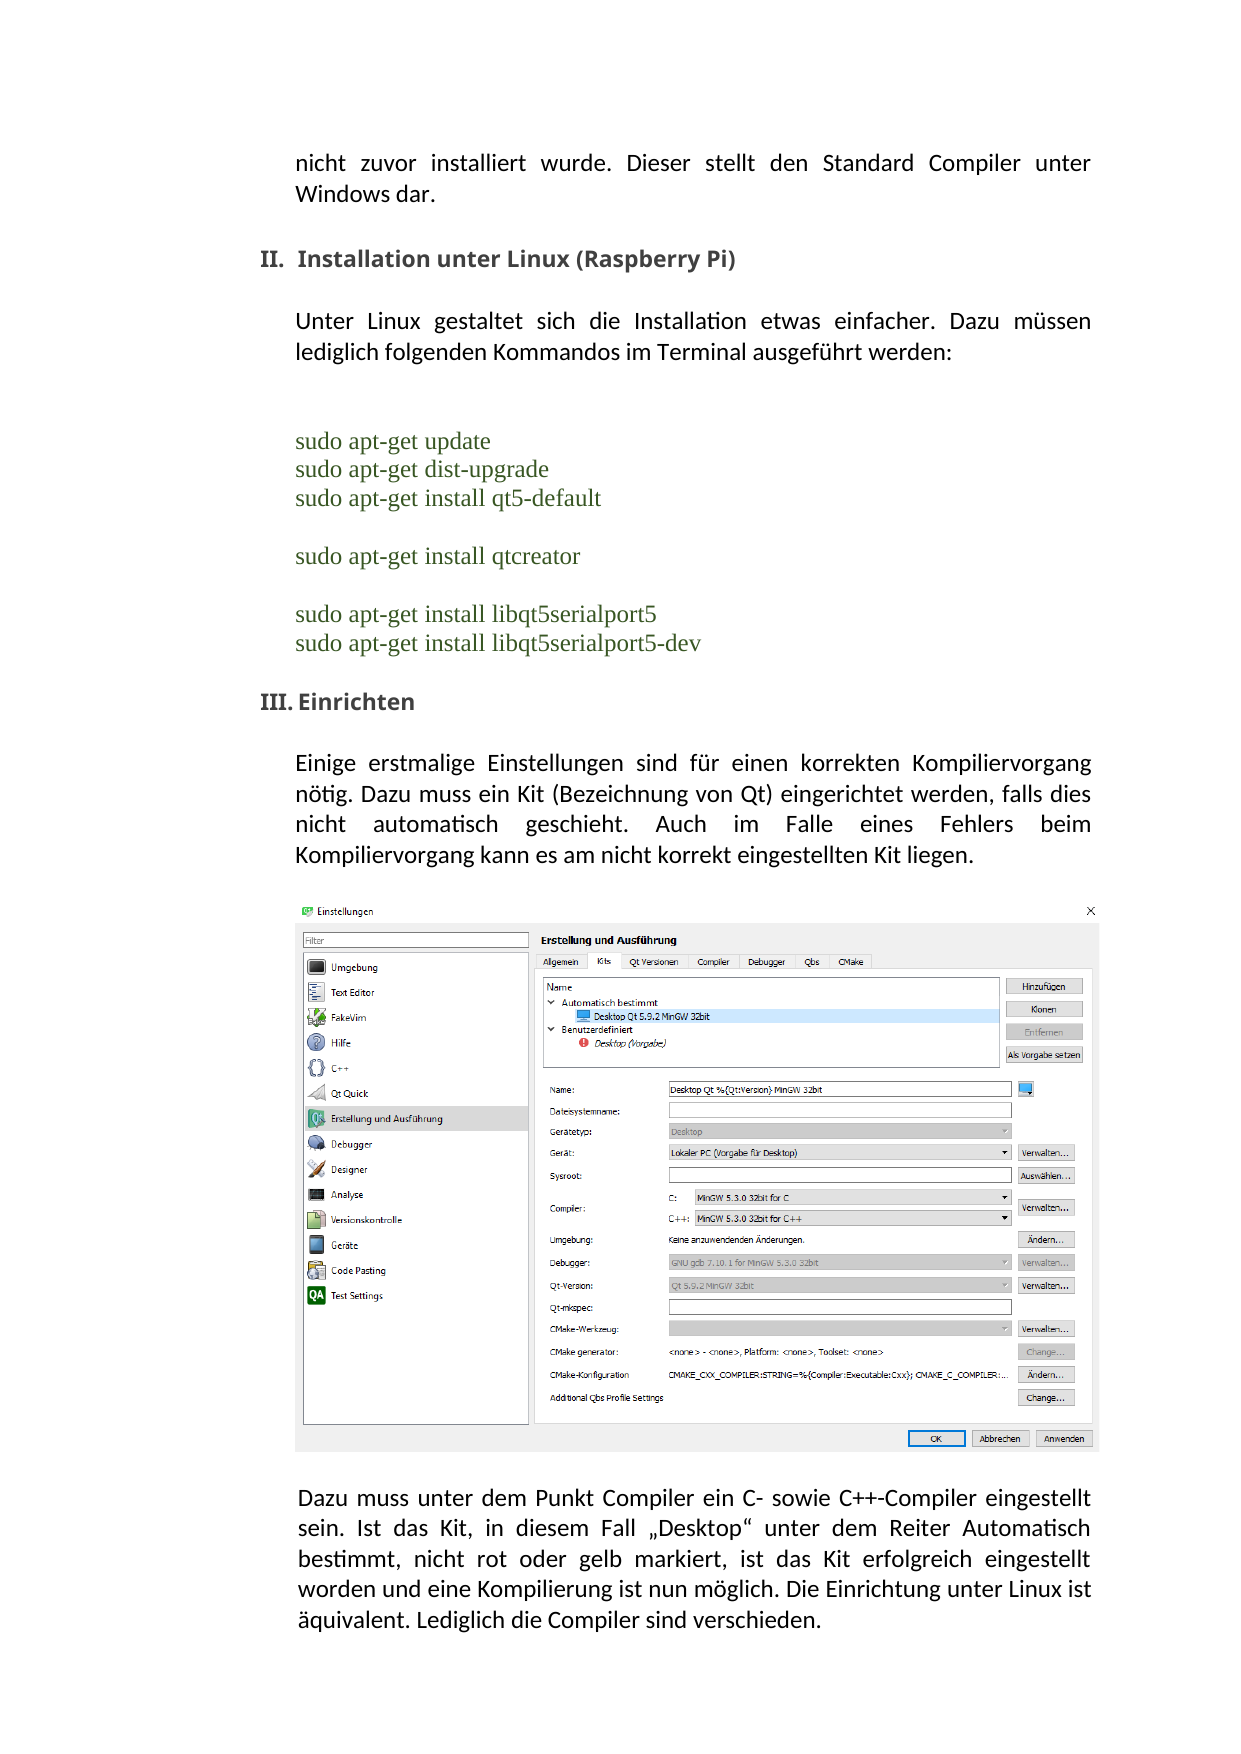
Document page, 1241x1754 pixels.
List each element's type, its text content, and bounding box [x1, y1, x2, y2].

picture [295, 900, 1100, 1452]
list Dazu muss unter dem Punkt Compiler ein C- sowie C++-Compiler eingestellt sein. Ist das Kit, in diesem Fall „Desktop“ unter dem Reiter Automatisch bestimmt, nicht rot oder gelb markiert, ist das Kit erfolgreich eingestellt worden und eine Kompilierung ist nun möglich. Die Einrichtung unter Linux ist äquivalent. Lediglich die Compiler sind verschieden. [298, 1482, 1093, 1634]
text sudo apt-get install qtcreator [295, 541, 1093, 570]
subtitle Einrichten [260, 686, 1093, 717]
subtitle Installation unter Linux (Raspberry Pi) [260, 243, 1093, 274]
text Unter Linux gestaltet sich die Installation etwas einfacher. Dazu müssen lediglich folgenden Kommandos im Terminal ausgeführt werden: [295, 305, 1093, 366]
list Einige erstmalige Einstellungen sind für einen korrekten Kompiliervorgang nötig. Dazu muss ein Kit (Bezeichnung von Qt) eingerichtet werden, falls dies nicht automatisch geschieht. Auch im Falle eines Fehlers beim Kompiliervorgang kann es am nicht korrekt eingestellten Kit liegen. [295, 748, 1093, 870]
text sudo apt-get update sudo apt-get dist-upgrade sudo apt-get install qt5-default [295, 426, 1093, 512]
text sudo apt-get install libqt5serialport5 sudo apt-get install libqt5serialport5-dev [295, 599, 1093, 657]
